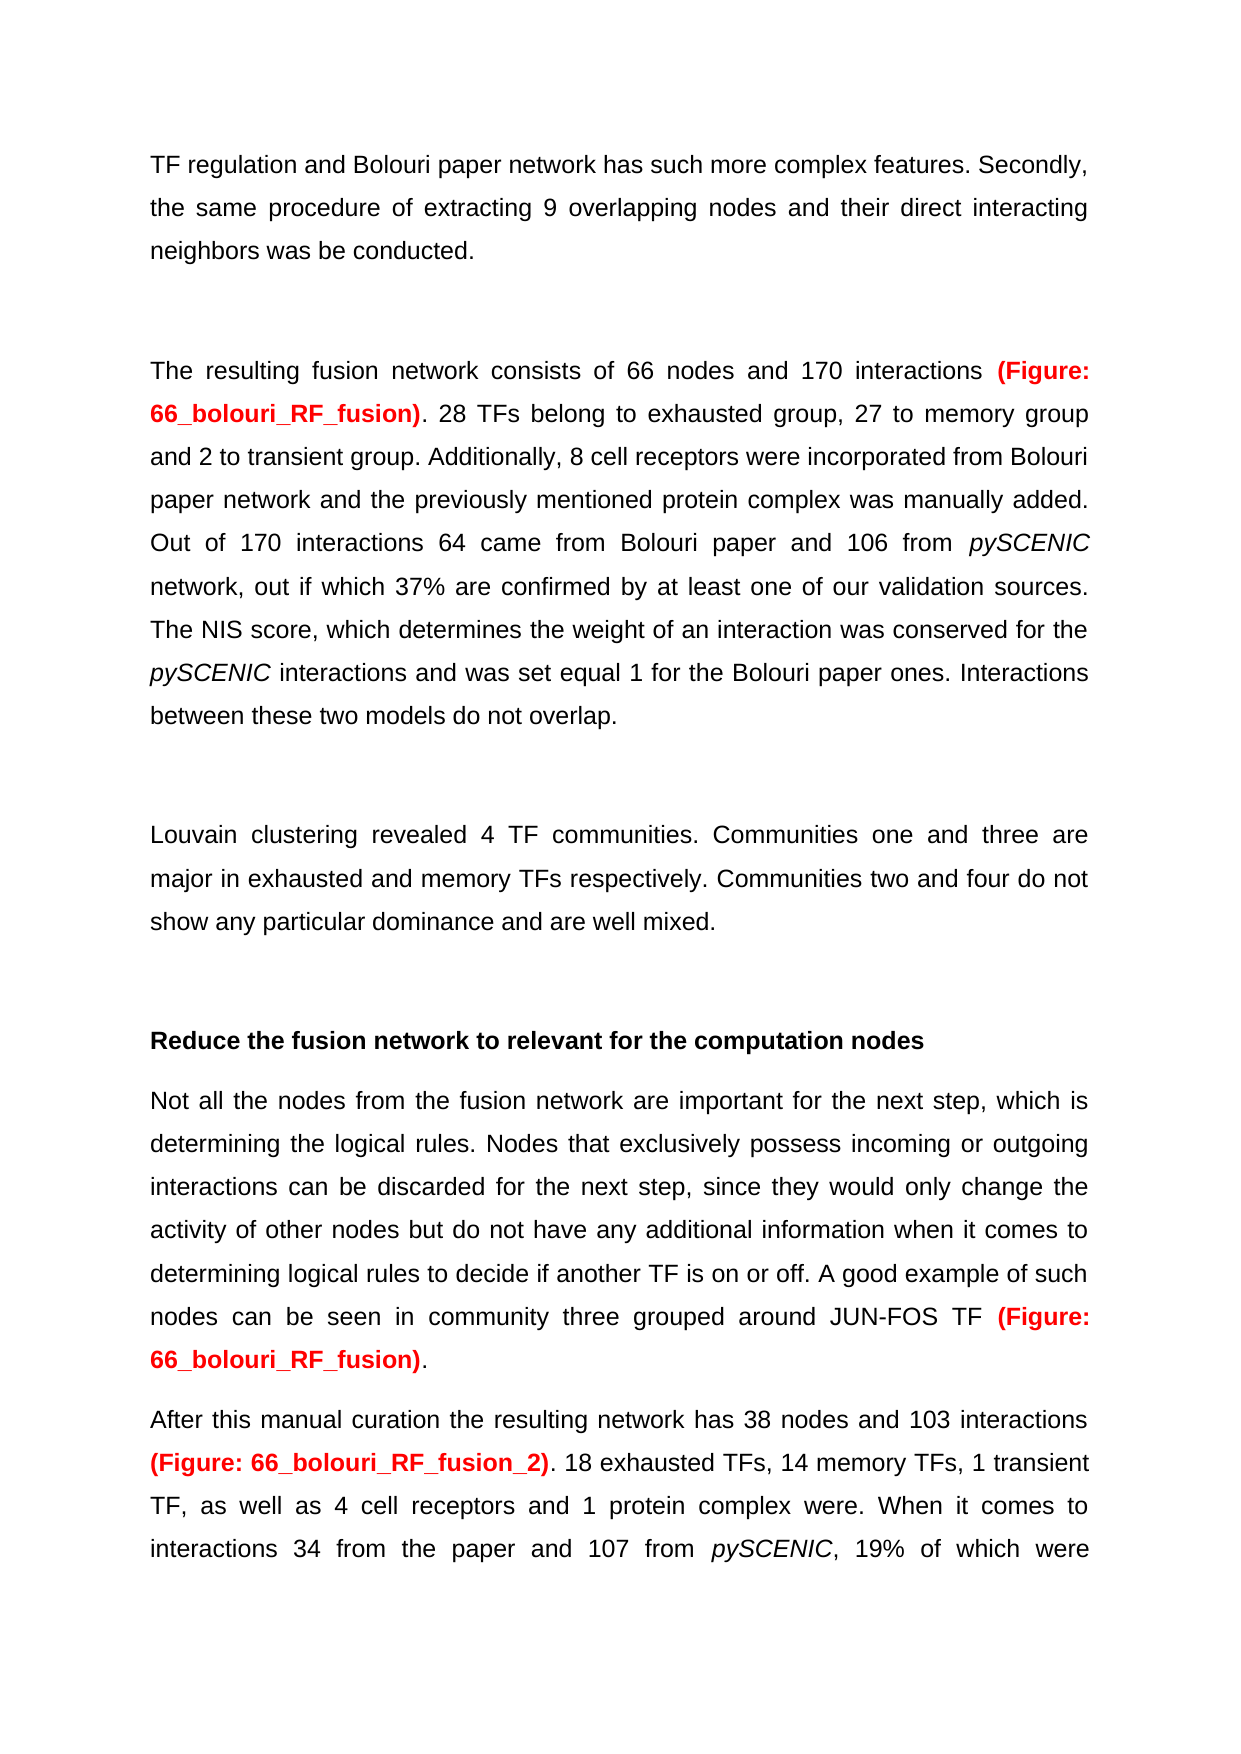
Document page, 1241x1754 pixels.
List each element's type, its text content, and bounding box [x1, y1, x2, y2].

text Not all the nodes from the fusion network are important for the next step, which is determining the logical rules. Nodes that exclusively possess incoming or outgoing interactions can be discarded for the next step, since they would only change the activity of other nodes but do not have any additional information when it comes to determining logical rules to decide if another TF is on or off. A good example of such nodes can be seen in community three grouped around JUN-FOS TF (Figure: 66_bolouri_RF_fusion). [150, 1086, 1090, 1373]
text Reduce the fusion network to relevant for the computation nodes [150, 1026, 1090, 1055]
text Louvain clustering revealed 4 TF communities. Communities one and three are major in exhausted and memory TFs respectively. Communities two and four do not show any particular dominance and are well mixed. [150, 820, 1090, 935]
text The resulting fusion network consists of 66 nodes and 170 interactions (Figure: 66_bolouri_RF_fusion). 28 TFs belong to exhausted group, 27 to memory group and 2 to transient group. Additionally, 8 cell receptors were incorporated from Bolouri paper network and the previously mentioned protein complex was manually added. Out of 170 interactions 64 came from Bolouri paper and 106 from pySCENIC network, out if which 37% are confirmed by at least one of our validation sources. The NIS score, which determines the weight of an interaction was conserved for the pySCENIC interactions and was set equal 1 for the Bolouri paper ones. Interactions between these two models do not overlap. [150, 356, 1090, 729]
